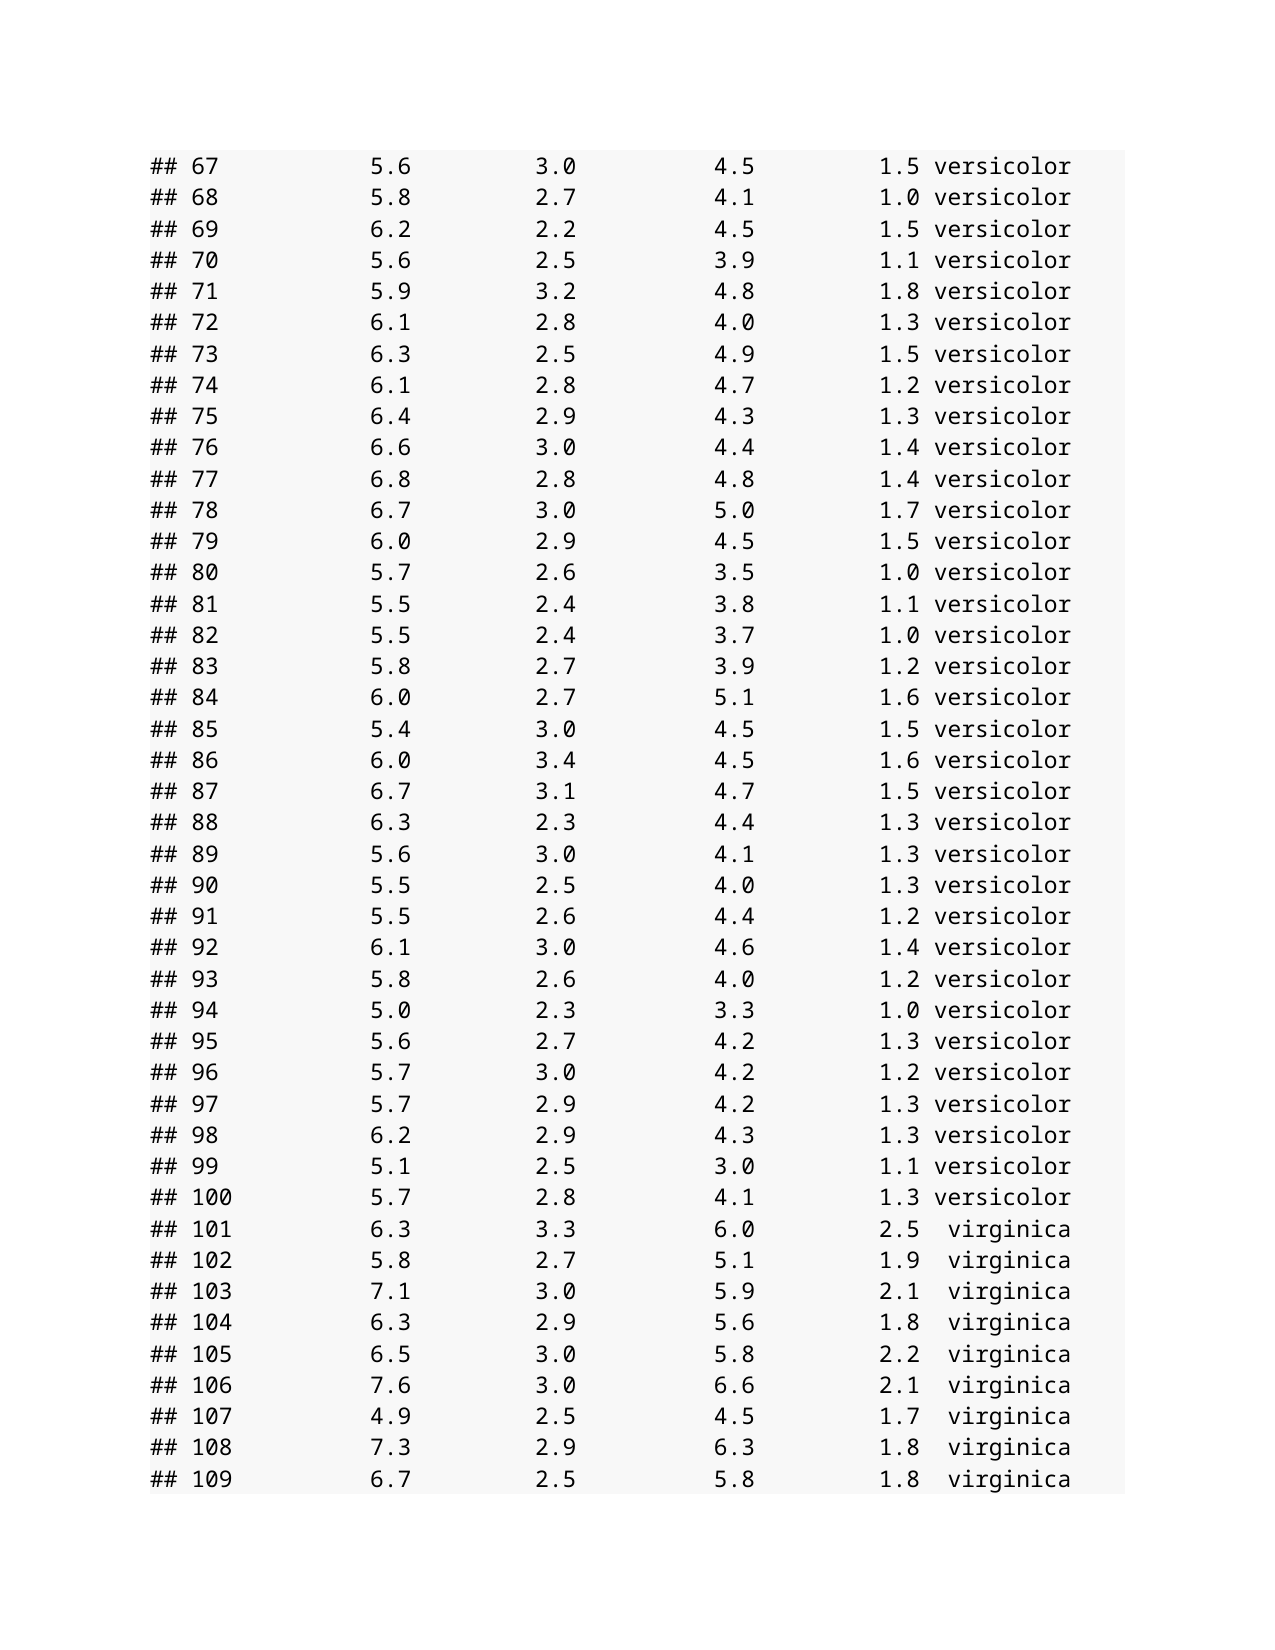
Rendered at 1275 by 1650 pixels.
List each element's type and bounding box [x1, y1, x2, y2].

text [150, 150, 1125, 1494]
